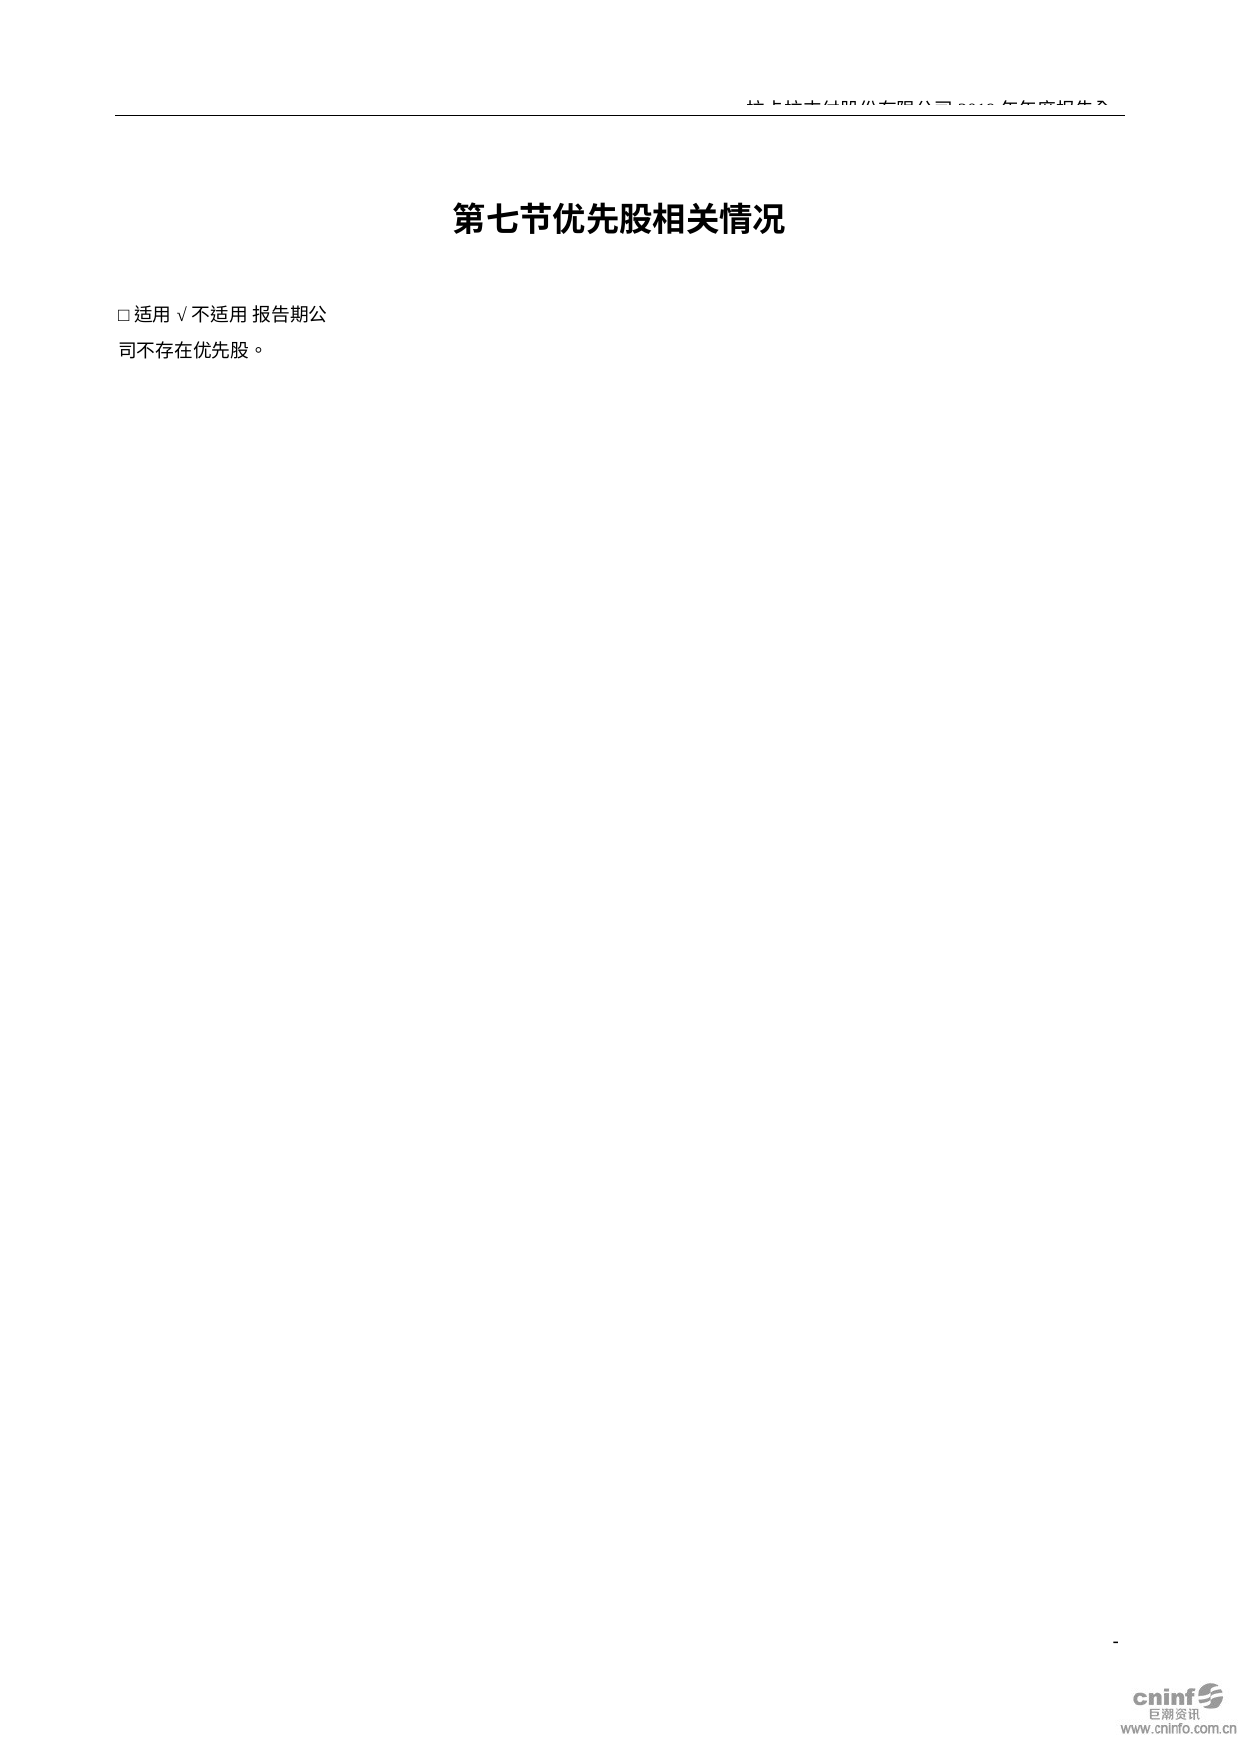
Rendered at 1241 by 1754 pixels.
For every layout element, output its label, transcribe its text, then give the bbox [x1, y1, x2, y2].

subtitle 第七节优先股相关情况 [453, 196, 1122, 241]
text □ 适用 √ 不适用 报告期公司不存在优先股。 [118, 302, 345, 363]
picture [1115, 1680, 1240, 1737]
